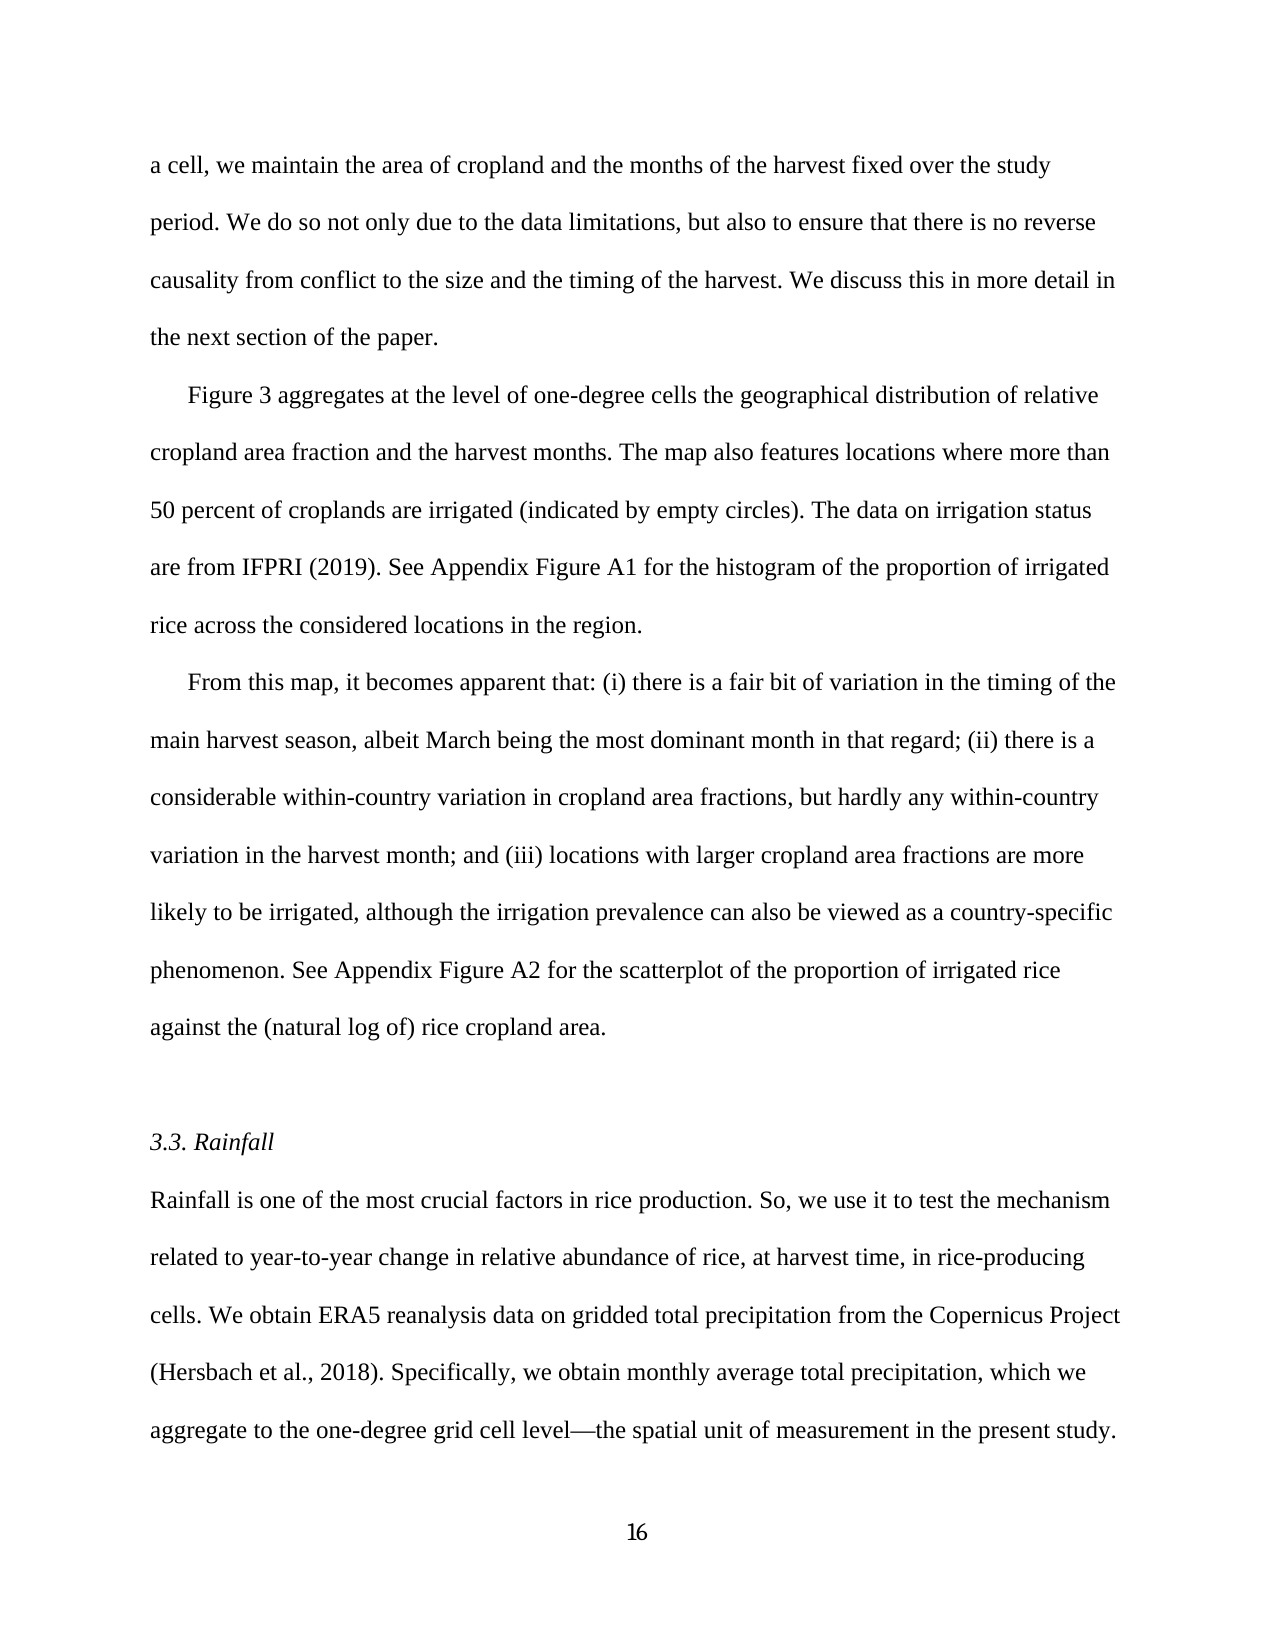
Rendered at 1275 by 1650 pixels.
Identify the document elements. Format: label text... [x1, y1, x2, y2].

text From this map, it becomes apparent that: (i) there is a fair bit of variation in the timing of the main harvest season, albeit March being the most dominant month in that regard; (ii) there is a considerable within-country variation in cropland area fractions, but hardly any within-country variation in the harvest month; and (iii) locations with larger cropland area fractions are more likely to be irrigated, although the irrigation prevalence can also be viewed as a country-specific phenomenon. See Appendix Figure A2 for the scatterplot of the proportion of irrigated rice against the (natural log of) rice cropland area. [150, 667, 1125, 1041]
text 3.3. Rainfall [150, 1127, 1125, 1156]
text Figure 3 aggregates at the level of one-degree cells the geographical distribution of relative cropland area fraction and the harvest months. The map also features locations where more than 50 percent of croplands are irrigated (indicated by empty circles). The data on irrigation status are from IFPRI (2019). See Appendix Figure A1 for the histogram of the proportion of irrigated rice across the considered locations in the region. [150, 380, 1125, 639]
